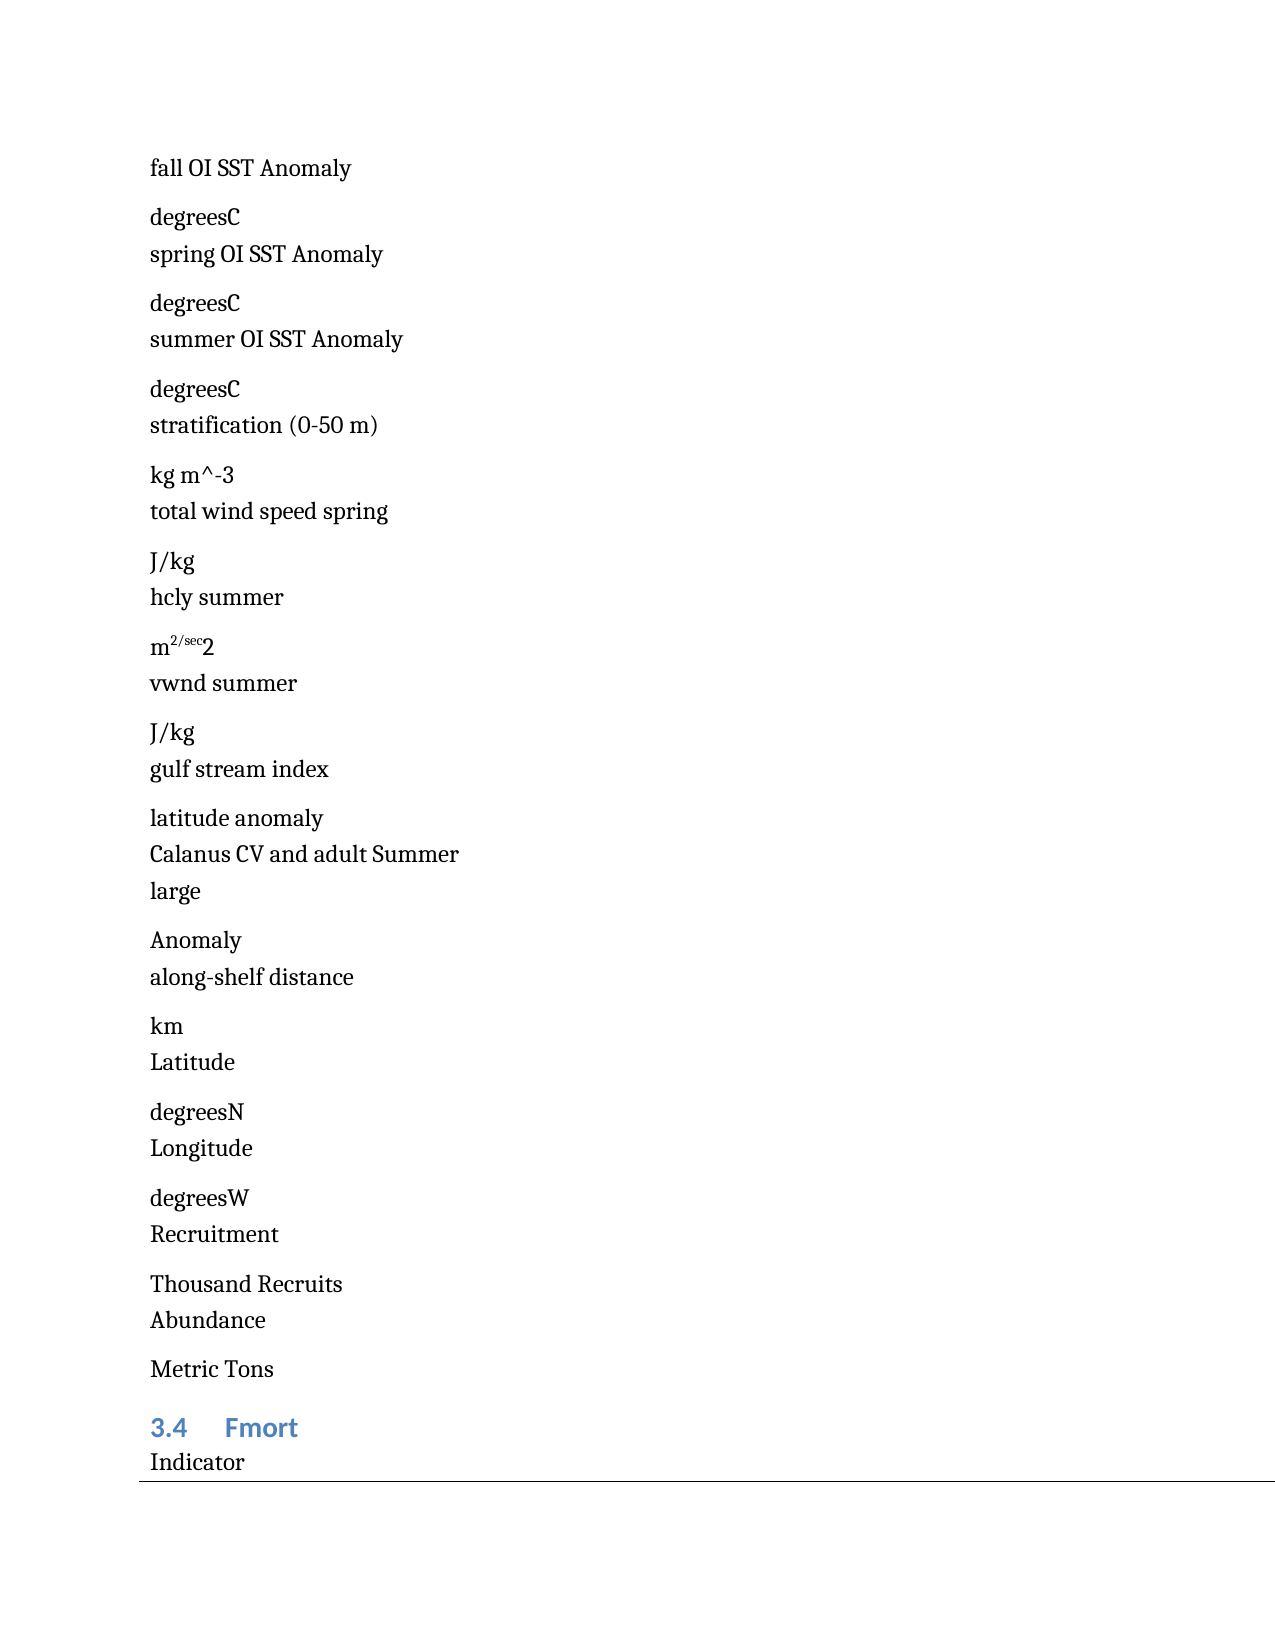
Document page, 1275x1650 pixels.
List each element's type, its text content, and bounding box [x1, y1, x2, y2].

table_cell fall OI SST Anomaly [139, 150, 1275, 199]
table_cell Abundance [139, 1302, 1275, 1352]
table_cell degreesN [139, 1094, 1275, 1130]
table_cell km [139, 1008, 1275, 1044]
table_cell stratification (0-50 m) [139, 408, 1275, 457]
table_cell total wind speed spring [139, 493, 1275, 543]
table_cell Metric Tons [139, 1352, 1275, 1388]
table_cell J/kg [139, 543, 1275, 579]
table_header Indicator [139, 1444, 1275, 1481]
subtitle 3.4 Fmort [150, 1409, 1125, 1444]
table_cell gulf stream index [139, 751, 1275, 800]
table_cell Latitude [139, 1045, 1275, 1094]
table_cell latitude anomaly [139, 800, 1275, 837]
table_cell Recruitment [139, 1216, 1275, 1266]
table_cell Longitude [139, 1130, 1275, 1180]
table_cell degreesC [139, 371, 1275, 407]
table_cell Anomaly [139, 923, 1275, 959]
table_cell along-shelf distance [139, 959, 1275, 1008]
table_cell degreesW [139, 1180, 1275, 1216]
table_cell vwnd summer [139, 665, 1275, 714]
table_cell Calanus CV and adult Summer [139, 837, 1275, 873]
table_cell m2/sec2 [139, 629, 1275, 665]
table_cell hcly summer [139, 579, 1275, 629]
table_cell degreesC [139, 200, 1275, 236]
table_cell spring OI SST Anomaly [139, 236, 1275, 285]
table_cell degreesC [139, 285, 1275, 322]
table_cell kg m^-3 [139, 457, 1275, 493]
table_cell Thousand Recruits [139, 1266, 1275, 1302]
table_cell large [139, 873, 1275, 922]
table_cell J/kg [139, 715, 1275, 751]
table_cell summer OI SST Anomaly [139, 322, 1275, 371]
